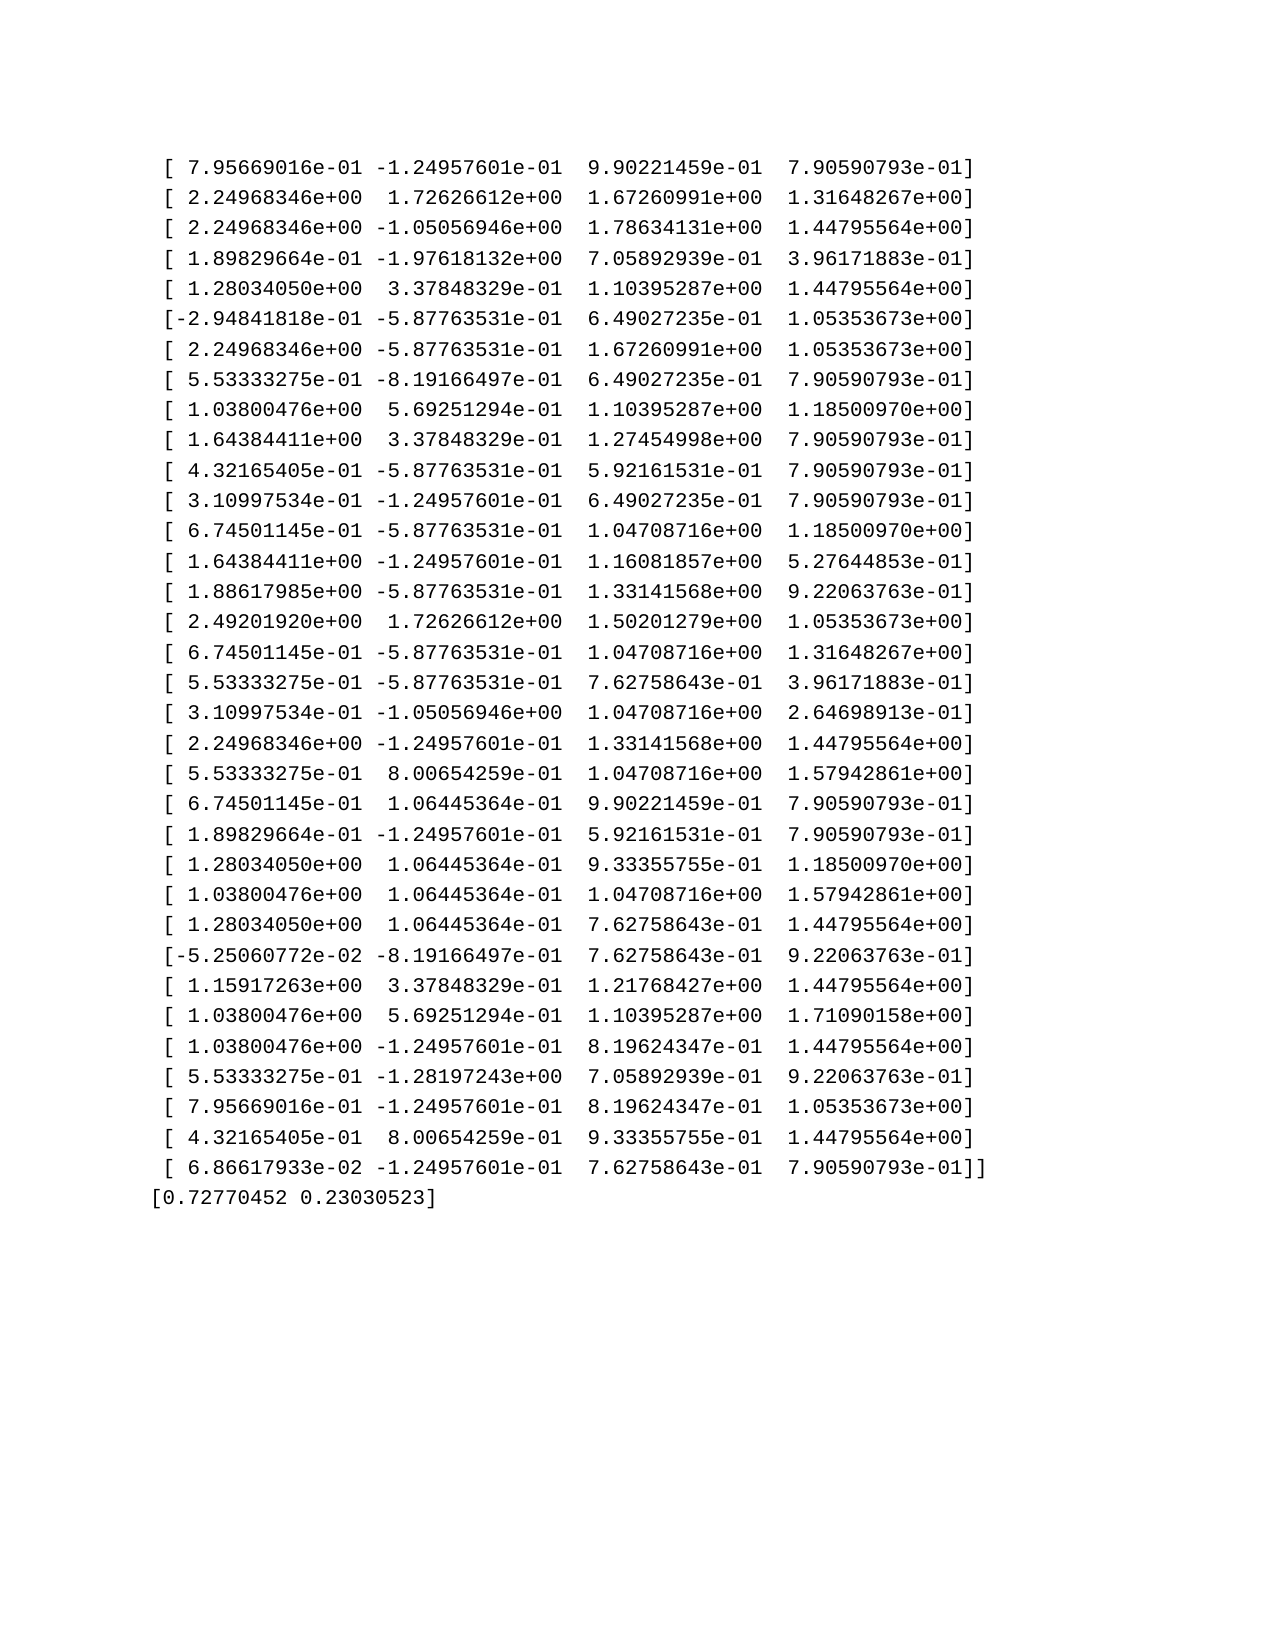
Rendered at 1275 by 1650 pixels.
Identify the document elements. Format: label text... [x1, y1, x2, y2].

text [ 7.95669016e-01 -1.24957601e-01 8.19624347e-01 1.05353673e+00] [150, 1090, 1125, 1120]
text [-2.94841818e-01 -5.87763531e-01 6.49027235e-01 1.05353673e+00] [150, 302, 1125, 332]
text [ 1.64384411e+00 3.37848329e-01 1.27454998e+00 7.90590793e-01] [150, 423, 1125, 453]
text [0.72770452 0.23030523] [150, 1181, 1125, 1211]
text [ 7.95669016e-01 -1.24957601e-01 9.90221459e-01 7.90590793e-01] [150, 150, 1125, 180]
text [ 1.03800476e+00 1.06445364e-01 1.04708716e+00 1.57942861e+00] [150, 877, 1125, 908]
text [ 6.74501145e-01 -5.87763531e-01 1.04708716e+00 1.18500970e+00] [150, 514, 1125, 544]
text [ 1.28034050e+00 1.06445364e-01 7.62758643e-01 1.44795564e+00] [150, 908, 1125, 938]
text [ 3.10997534e-01 -1.05056946e+00 1.04708716e+00 2.64698913e-01] [150, 696, 1125, 726]
text [ 1.28034050e+00 1.06445364e-01 9.33355755e-01 1.18500970e+00] [150, 847, 1125, 877]
text [ 2.24968346e+00 -1.24957601e-01 1.33141568e+00 1.44795564e+00] [150, 726, 1125, 756]
text [ 2.49201920e+00 1.72626612e+00 1.50201279e+00 1.05353673e+00] [150, 605, 1125, 635]
text [ 5.53333275e-01 -1.28197243e+00 7.05892939e-01 9.22063763e-01] [150, 1059, 1125, 1090]
text [ 1.03800476e+00 5.69251294e-01 1.10395287e+00 1.18500970e+00] [150, 392, 1125, 423]
text [ 1.64384411e+00 -1.24957601e-01 1.16081857e+00 5.27644853e-01] [150, 544, 1125, 574]
text [ 5.53333275e-01 8.00654259e-01 1.04708716e+00 1.57942861e+00] [150, 756, 1125, 787]
text [ 1.28034050e+00 3.37848329e-01 1.10395287e+00 1.44795564e+00] [150, 271, 1125, 302]
text [ 4.32165405e-01 8.00654259e-01 9.33355755e-01 1.44795564e+00] [150, 1120, 1125, 1150]
text [ 2.24968346e+00 -5.87763531e-01 1.67260991e+00 1.05353673e+00] [150, 332, 1125, 362]
text [ 3.10997534e-01 -1.24957601e-01 6.49027235e-01 7.90590793e-01] [150, 483, 1125, 514]
text [ 1.03800476e+00 -1.24957601e-01 8.19624347e-01 1.44795564e+00] [150, 1029, 1125, 1059]
text [ 6.74501145e-01 -5.87763531e-01 1.04708716e+00 1.31648267e+00] [150, 635, 1125, 665]
text [ 1.89829664e-01 -1.97618132e+00 7.05892939e-01 3.96171883e-01] [150, 241, 1125, 271]
text [ 1.89829664e-01 -1.24957601e-01 5.92161531e-01 7.90590793e-01] [150, 817, 1125, 847]
text [ 2.24968346e+00 -1.05056946e+00 1.78634131e+00 1.44795564e+00] [150, 211, 1125, 241]
text [ 1.88617985e+00 -5.87763531e-01 1.33141568e+00 9.22063763e-01] [150, 574, 1125, 605]
text [ 6.74501145e-01 1.06445364e-01 9.90221459e-01 7.90590793e-01] [150, 787, 1125, 817]
text [ 4.32165405e-01 -5.87763531e-01 5.92161531e-01 7.90590793e-01] [150, 453, 1125, 483]
text [ 5.53333275e-01 -8.19166497e-01 6.49027235e-01 7.90590793e-01] [150, 362, 1125, 392]
text [ 6.86617933e-02 -1.24957601e-01 7.62758643e-01 7.90590793e-01]] [150, 1150, 1125, 1181]
text [ 5.53333275e-01 -5.87763531e-01 7.62758643e-01 3.96171883e-01] [150, 665, 1125, 696]
text [ 2.24968346e+00 1.72626612e+00 1.67260991e+00 1.31648267e+00] [150, 180, 1125, 211]
text [-5.25060772e-02 -8.19166497e-01 7.62758643e-01 9.22063763e-01] [150, 938, 1125, 968]
text [ 1.15917263e+00 3.37848329e-01 1.21768427e+00 1.44795564e+00] [150, 968, 1125, 999]
text [ 1.03800476e+00 5.69251294e-01 1.10395287e+00 1.71090158e+00] [150, 999, 1125, 1029]
